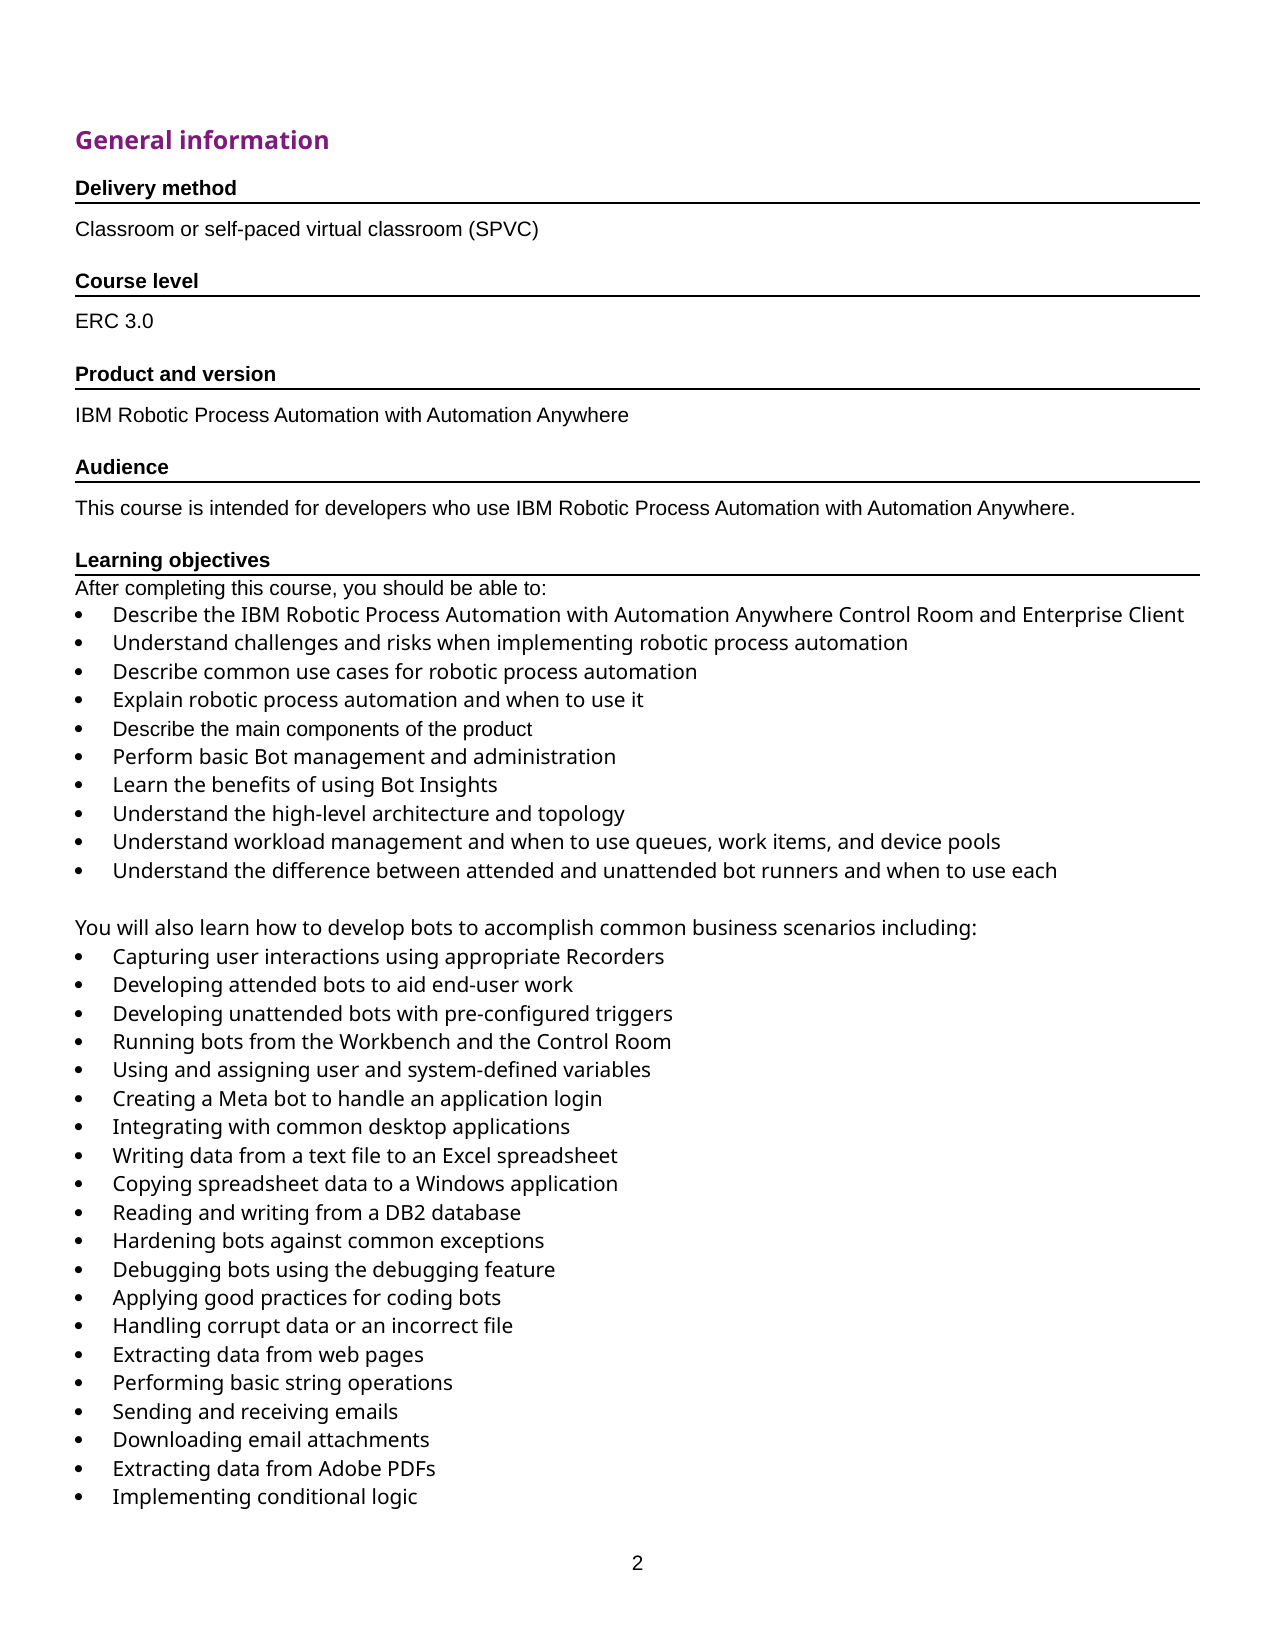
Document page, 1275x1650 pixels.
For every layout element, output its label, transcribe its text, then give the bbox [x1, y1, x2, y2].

list Extracting data from Adobe PDFs [75, 1454, 1200, 1482]
text After completing this course, you should be able to: [75, 576, 1200, 600]
list Handling corrupt data or an incorrect file [75, 1312, 1200, 1340]
text Product and version [75, 362, 1200, 388]
text You will also learn how to develop bots to accomplish common business scenarios including: [75, 913, 1200, 942]
list Running bots from the Workbench and the Control Room [75, 1027, 1200, 1056]
list Writing data from a text file to an Excel spreadsheet [75, 1141, 1200, 1169]
list Downloading email attachments [75, 1425, 1200, 1454]
list Explain robotic process automation and when to use it [75, 685, 1200, 714]
text Delivery method [75, 176, 1200, 202]
list Developing unattended bots with pre-configured triggers [75, 999, 1200, 1027]
subtitle General information [75, 123, 1200, 157]
list Understand challenges and risks when implementing robotic process automation [75, 628, 1200, 657]
text This course is intended for developers who use IBM Robotic Process Automation with Automation Anywhere. [75, 495, 1200, 519]
text Audience [75, 455, 1200, 481]
list Perform basic Bot management and administration [75, 742, 1200, 771]
list Understand the difference between attended and unattended bot runners and when to use each [75, 856, 1200, 884]
list Debugging bots using the debugging feature [75, 1255, 1200, 1283]
list Creating a Meta bot to handle an application login [75, 1084, 1200, 1112]
list Extracting data from web pages [75, 1340, 1200, 1368]
list Understand the high-level architecture and topology [75, 799, 1200, 827]
list Applying good practices for coding bots [75, 1283, 1200, 1312]
list Developing attended bots to aid end-user work [75, 970, 1200, 999]
list Using and assigning user and system-defined variables [75, 1056, 1200, 1084]
list Describe the IBM Robotic Process Automation with Automation Anywhere Control Room and Enterprise Client [75, 600, 1200, 628]
list Sending and receiving emails [75, 1397, 1200, 1425]
list Understand workload management and when to use queues, work items, and device pools [75, 827, 1200, 856]
list Hardening bots against common exceptions [75, 1226, 1200, 1255]
list Learn the benefits of using Bot Insights [75, 771, 1200, 799]
list Capturing user interactions using appropriate Recorders [75, 942, 1200, 970]
text IBM Robotic Process Automation with Automation Anywhere [75, 402, 1200, 426]
list Implementing conditional logic [75, 1482, 1200, 1511]
text ERC 3.0 [75, 309, 1200, 333]
list Copying spreadsheet data to a Windows application [75, 1169, 1200, 1198]
text Course level [75, 269, 1200, 295]
list Describe common use cases for robotic process automation [75, 657, 1200, 685]
list Reading and writing from a DB2 database [75, 1198, 1200, 1226]
text Classroom or self-paced virtual classroom (SPVC) [75, 216, 1200, 240]
text Learning objectives [75, 548, 1200, 574]
list Describe the main components of the product [75, 714, 1200, 742]
list Integrating with common desktop applications [75, 1112, 1200, 1141]
list Performing basic string operations [75, 1368, 1200, 1397]
